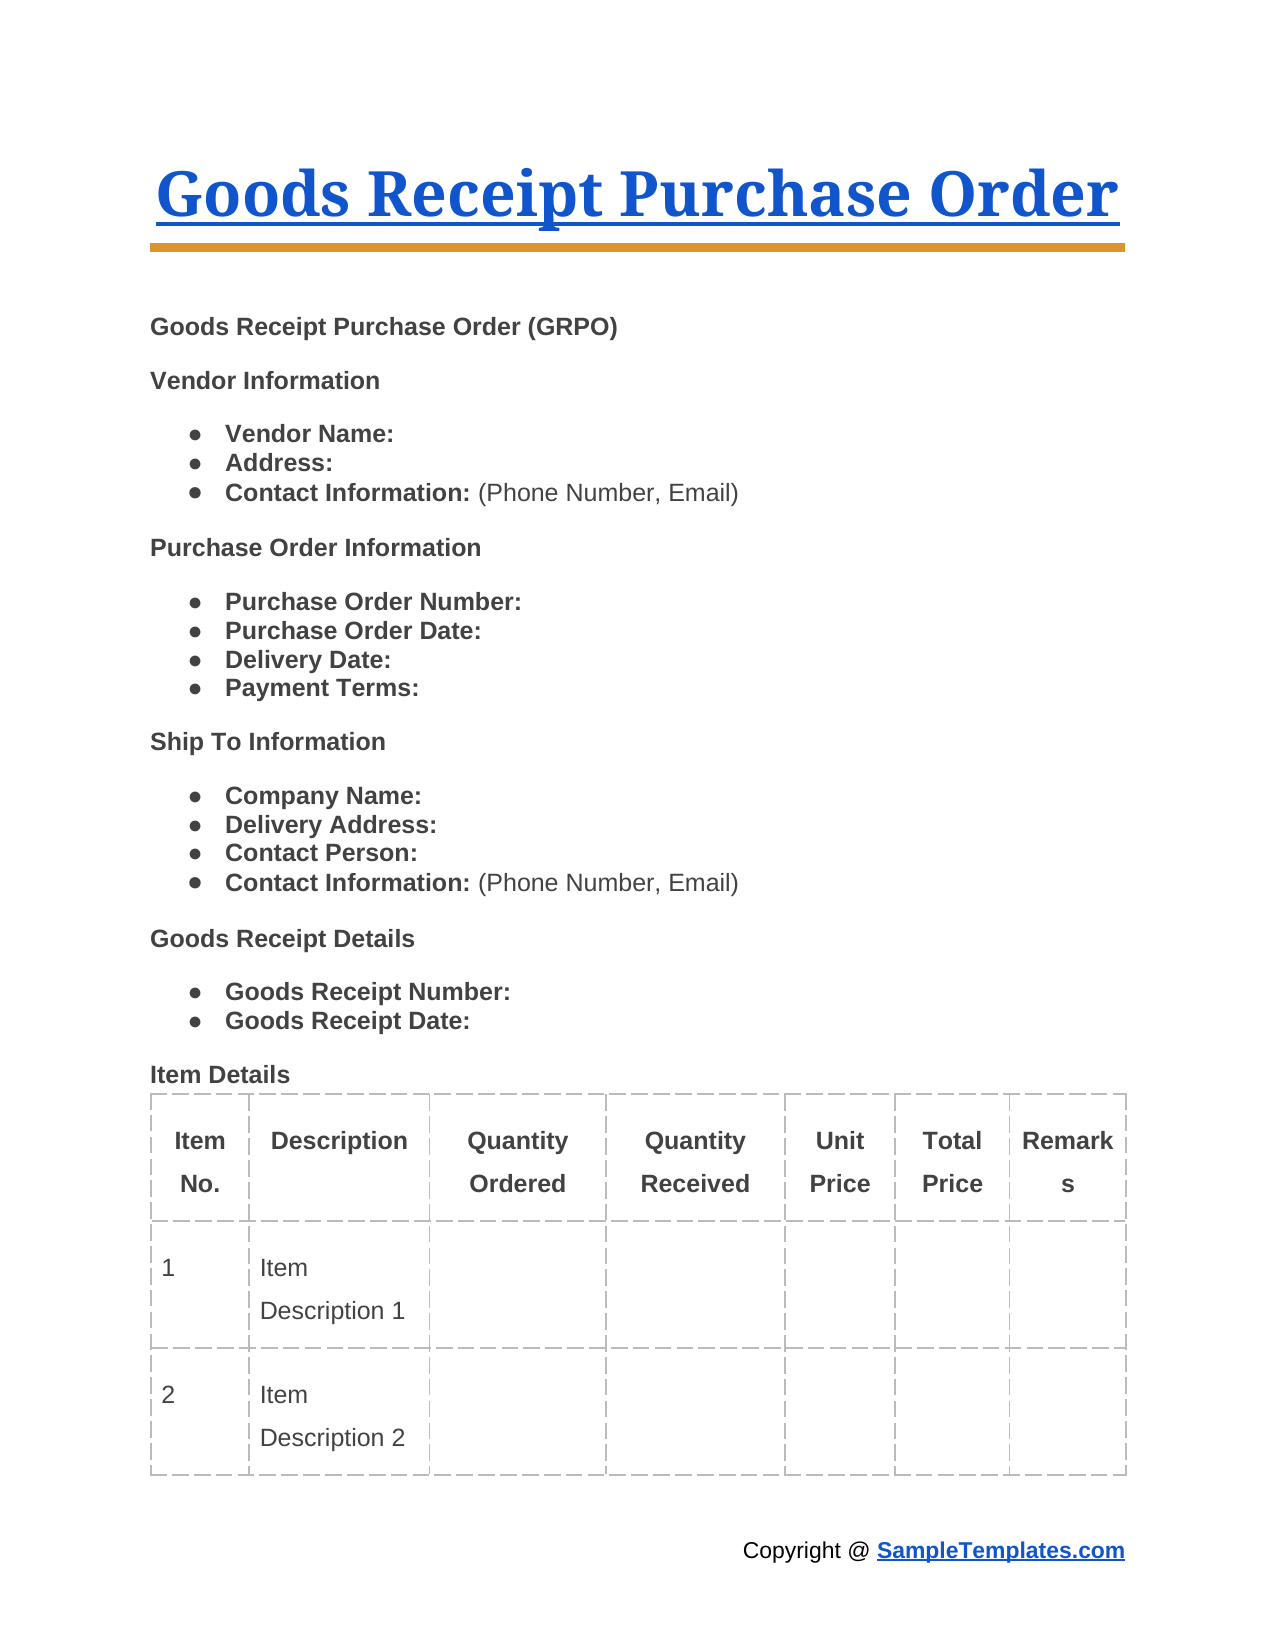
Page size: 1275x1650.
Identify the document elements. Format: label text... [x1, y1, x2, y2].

subtitle Item Details [150, 1060, 1125, 1089]
list Purchase Order Date: [187, 616, 1125, 645]
list Purchase Order Number: [187, 587, 1125, 616]
list Delivery Address: [187, 810, 1125, 838]
table_cell [785, 1347, 895, 1474]
table_cell [895, 1220, 1009, 1347]
subtitle Purchase Order Information [150, 533, 1125, 562]
table_cell 1 [151, 1220, 249, 1347]
subtitle Goods Receipt Details [150, 924, 1125, 952]
table_cell [785, 1220, 895, 1347]
subtitle Ship To Information [150, 727, 1125, 756]
list Address: [187, 448, 1125, 477]
list Company Name: [187, 781, 1125, 810]
table_cell [1010, 1220, 1126, 1347]
list Goods Receipt Date: [187, 1006, 1125, 1035]
table_header Quantity Received [606, 1093, 785, 1220]
table_header Description [249, 1093, 429, 1220]
table_cell [895, 1347, 1009, 1474]
subtitle Goods Receipt Purchase Order (GRPO) [150, 312, 1125, 341]
list Contact Information: (Phone Number, Email) [187, 867, 1125, 899]
subtitle Vendor Information [150, 366, 1125, 394]
table_cell Item Description 2 [249, 1347, 429, 1474]
list Contact Person: [187, 838, 1125, 867]
table_header Remarks [1010, 1093, 1126, 1220]
list Vendor Name: [187, 419, 1125, 448]
table_cell Item Description 1 [249, 1220, 429, 1347]
subtitle Goods Receipt Purchase Order [150, 150, 1125, 235]
table_header Total Price [895, 1093, 1009, 1220]
table_cell [606, 1347, 785, 1474]
table_cell 2 [151, 1347, 249, 1474]
list Goods Receipt Number: [187, 977, 1125, 1006]
table_cell [430, 1220, 606, 1347]
table_cell [1010, 1347, 1126, 1474]
table_header Item No. [151, 1093, 249, 1220]
list Delivery Date: [187, 645, 1125, 673]
list Contact Information: (Phone Number, Email) [187, 477, 1125, 508]
table_header Unit Price [785, 1093, 895, 1220]
table_cell [606, 1220, 785, 1347]
table_header Quantity Ordered [430, 1093, 606, 1220]
picture [150, 243, 1125, 252]
table_cell [430, 1347, 606, 1474]
list Payment Terms: [187, 673, 1125, 702]
